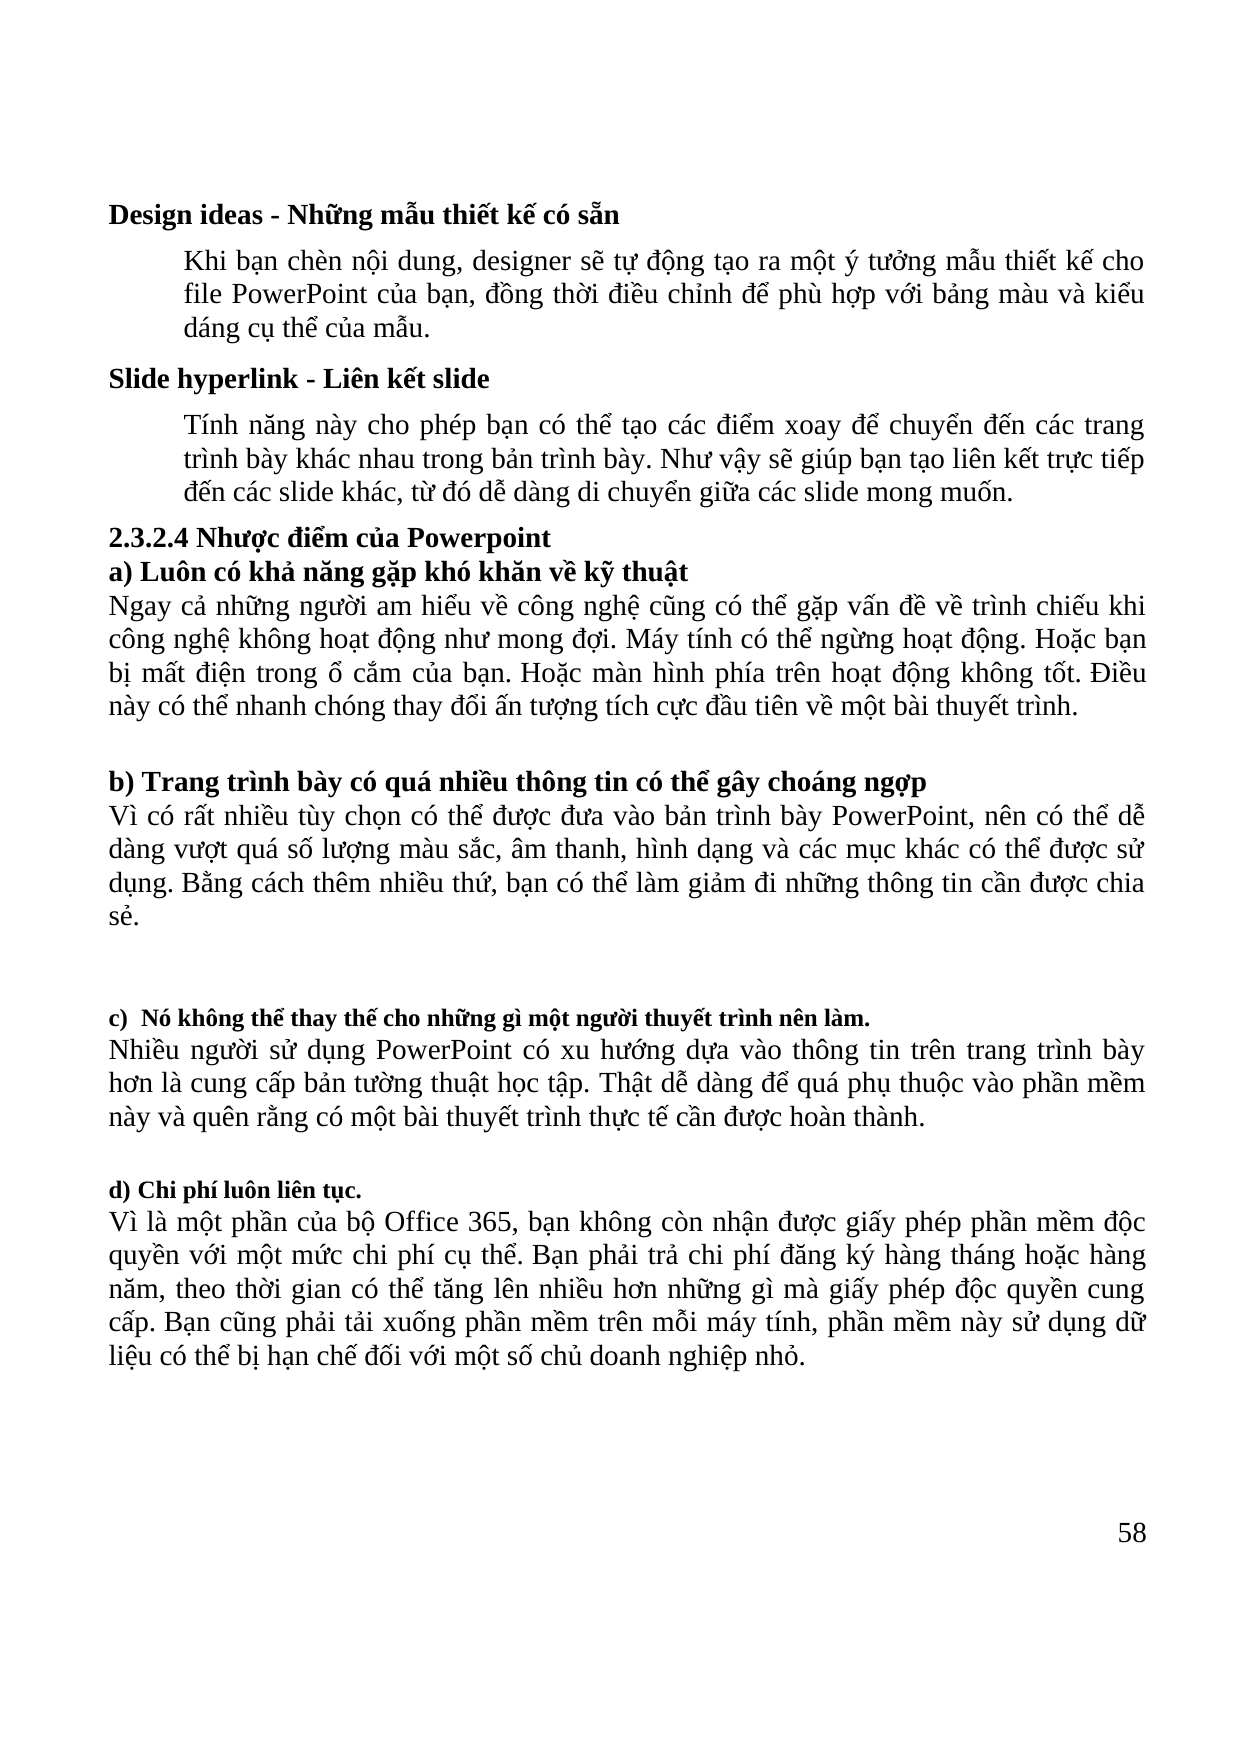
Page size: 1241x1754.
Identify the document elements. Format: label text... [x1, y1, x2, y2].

text Tính năng này cho phép bạn có thể tạo các điểm xoay để chuyển đến các trang trình bày khác nhau trong bản trình bày. Như vậy sẽ giúp bạn tạo liên kết trực tiếp đến các slide khác, từ đó dễ dàng di chuyển giữa các slide mong muốn. [183, 407, 1146, 508]
text b) Trang trình bày có quá nhiều thông tin có thể gây choáng ngợp [108, 764, 1146, 798]
text Vì có rất nhiều tùy chọn có thể được đưa vào bản trình bày PowerPoint, nên có thể dễ dàng vượt quá số lượng màu sắc, âm thanh, hình dạng và các mục khác có thể được sử dụng. Bằng cách thêm nhiều thứ, bạn có thể làm giảm đi những thông tin cần được chia sẻ. [108, 798, 1146, 932]
text Slide hyperlink - Liên kết slide [108, 356, 1146, 395]
text Nhiều người sử dụng PowerPoint có xu hướng dựa vào thông tin trên trang trình bày hơn là cung cấp bản tường thuật học tập. Thật dễ dàng để quá phụ thuộc vào phần mềm này và quên rằng có một bài thuyết trình thực tế cần được hoàn thành. [108, 1032, 1146, 1133]
text Khi bạn chèn nội dung, designer sẽ tự động tạo ra một ý tưởng mẫu thiết kế cho file PowerPoint của bạn, đồng thời điều chỉnh để phù hợp với bảng màu và kiểu dáng cụ thể của mẫu. [183, 243, 1146, 344]
text a) Luôn có khả năng gặp khó khăn về kỹ thuật [108, 554, 1146, 588]
text Design ideas - Những mẫu thiết kế có sẵn [108, 192, 1146, 231]
text d) Chi phí luôn liên tục. [108, 1175, 1146, 1204]
text Ngay cả những người am hiểu về công nghệ cũng có thể gặp vấn đề về trình chiếu khi công nghệ không hoạt động như mong đợi. Máy tính có thể ngừng hoạt động. Hoặc bạn bị mất điện trong ổ cắm của bạn. Hoặc màn hình phía trên hoạt động không tốt. Điều này có thể nhanh chóng thay đổi ấn tượng tích cực đầu tiên về một bài thuyết trình. [108, 588, 1146, 722]
text Vì là một phần của bộ Office 365, bạn không còn nhận được giấy phép phần mềm độc quyền với một mức chi phí cụ thể. Bạn phải trả chi phí đăng ký hàng tháng hoặc hàng năm, theo thời gian có thể tăng lên nhiều hơn những gì mà giấy phép độc quyền cung cấp. Bạn cũng phải tải xuống phần mềm trên mỗi máy tính, phần mềm này sử dụng dữ liệu có thể bị hạn chế đối với một số chủ doanh nghiệp nhỏ. [108, 1204, 1146, 1372]
text c) Nó không thể thay thế cho những gì một người thuyết trình nên làm. [108, 1003, 1146, 1032]
subtitle 2.3.2.4 Nhược điểm của Powerpoint [108, 521, 1146, 554]
